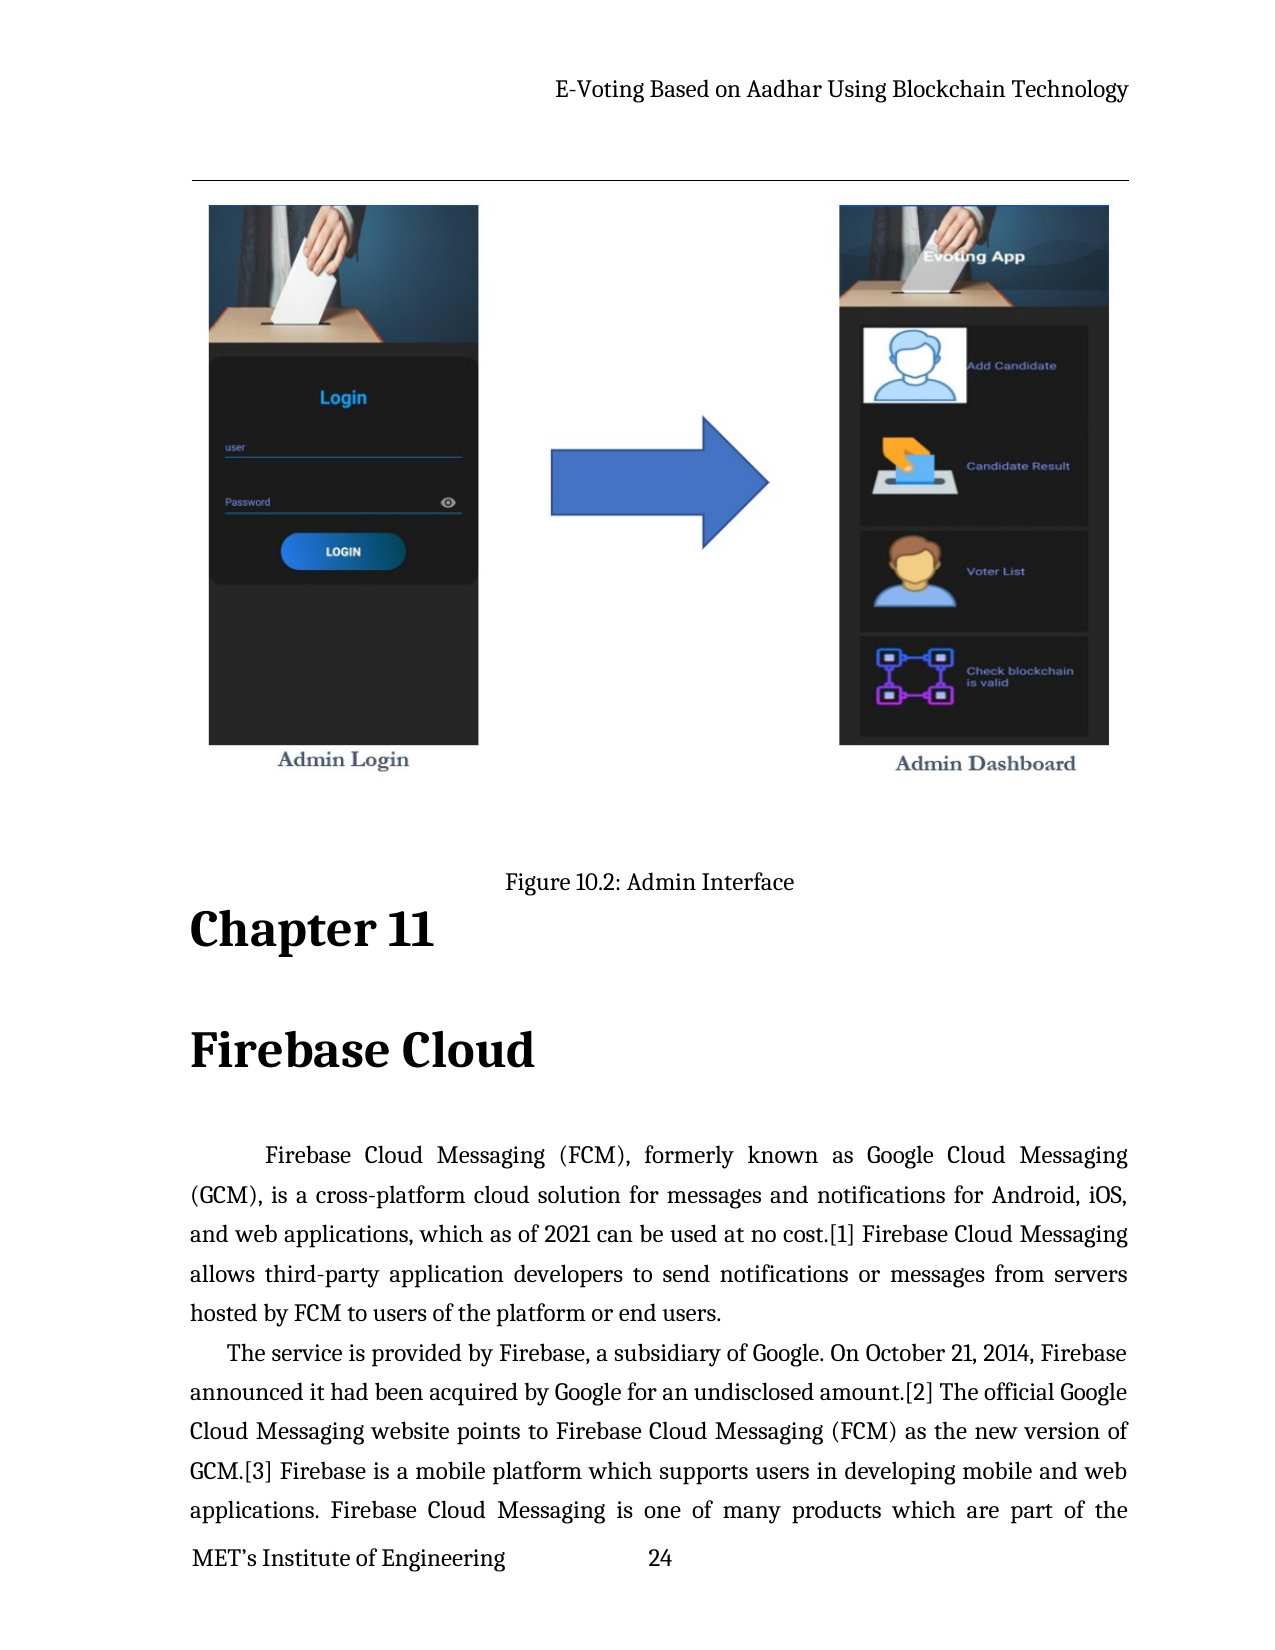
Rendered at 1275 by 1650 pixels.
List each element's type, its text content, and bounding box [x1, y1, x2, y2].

picture [191, 183, 1130, 784]
subtitle Firebase Cloud [190, 1020, 1129, 1080]
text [190, 1338, 1129, 1525]
text Firebase Cloud Messaging (FCM), formerly known as Google Cloud Messaging (GCM), is a cross-platform cloud solution for messages and notifications for Android, iOS, and web applications, which as of 2021 can be used at no cost.[1] Firebase Cloud Messaging allows third-party application developers to send notifications or messages from servers hosted by FCM to users of the platform or end users. [190, 1141, 1129, 1328]
text Figure 10.2: Admin Interface [505, 868, 1129, 897]
text Chapter 11 [190, 899, 1129, 959]
